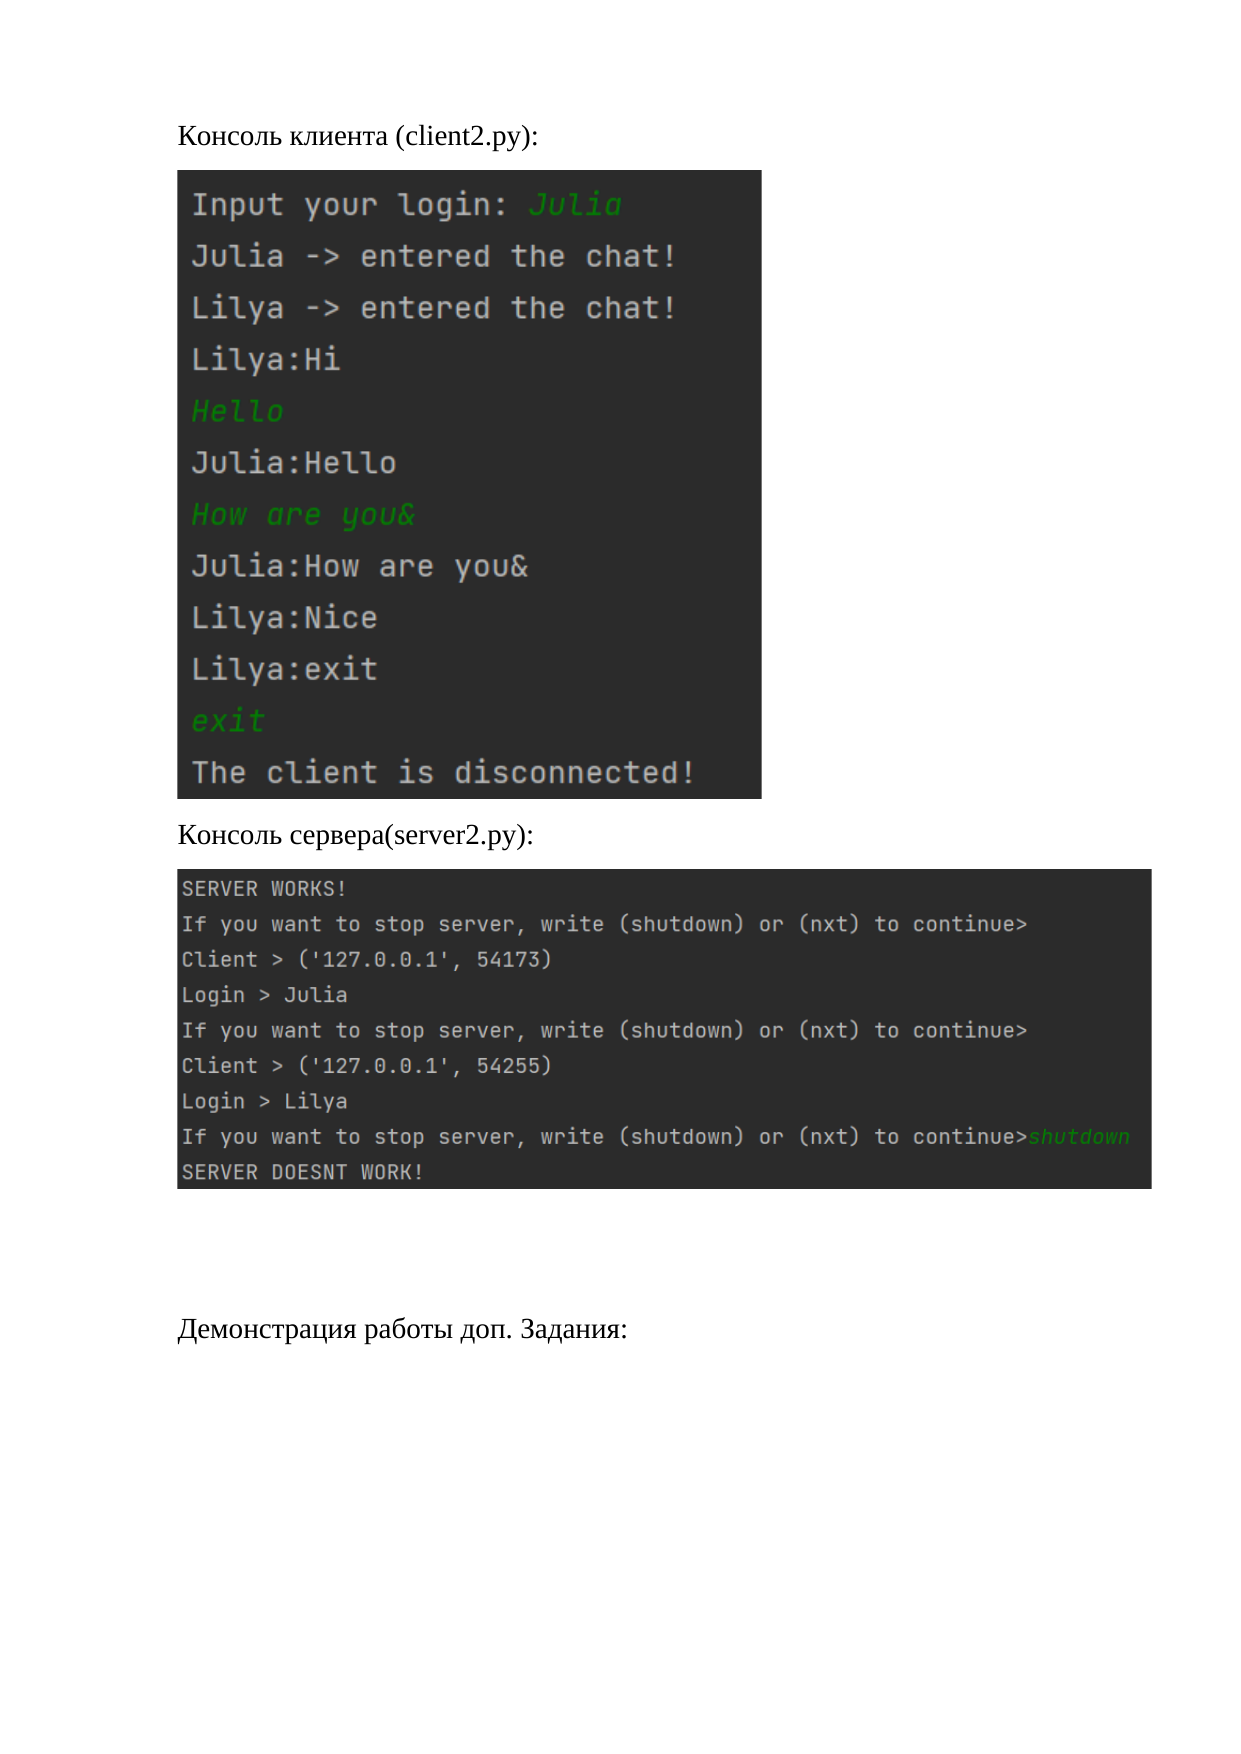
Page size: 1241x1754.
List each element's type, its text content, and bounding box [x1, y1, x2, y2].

picture [177, 170, 762, 799]
picture [177, 869, 1152, 1189]
text Демонстрация работы доп. Задания: [177, 1311, 1152, 1345]
text Консоль клиента (client2.py): [177, 118, 1152, 152]
text Консоль сервера(server2.py): [177, 817, 1152, 850]
